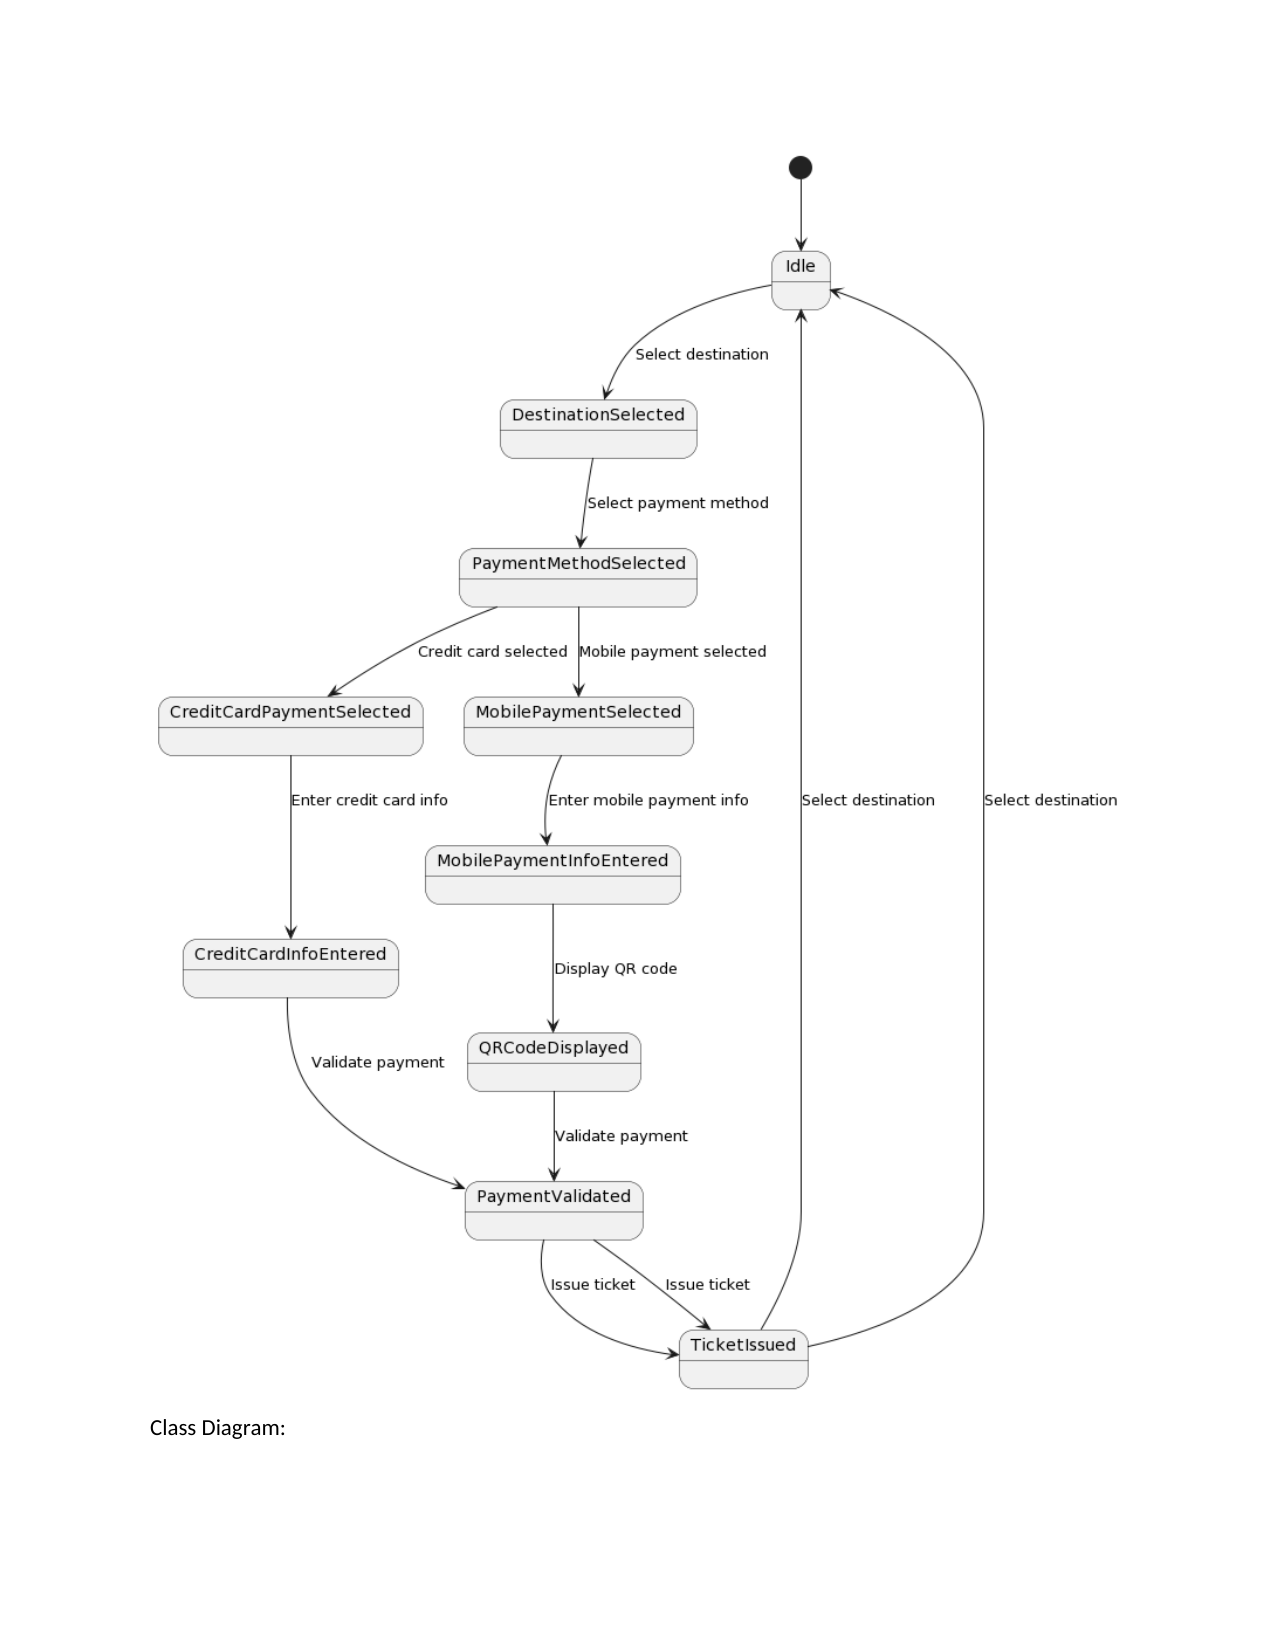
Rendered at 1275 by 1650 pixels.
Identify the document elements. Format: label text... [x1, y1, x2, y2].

picture [150, 150, 1125, 1394]
text Class Diagram: [150, 1413, 1125, 1441]
